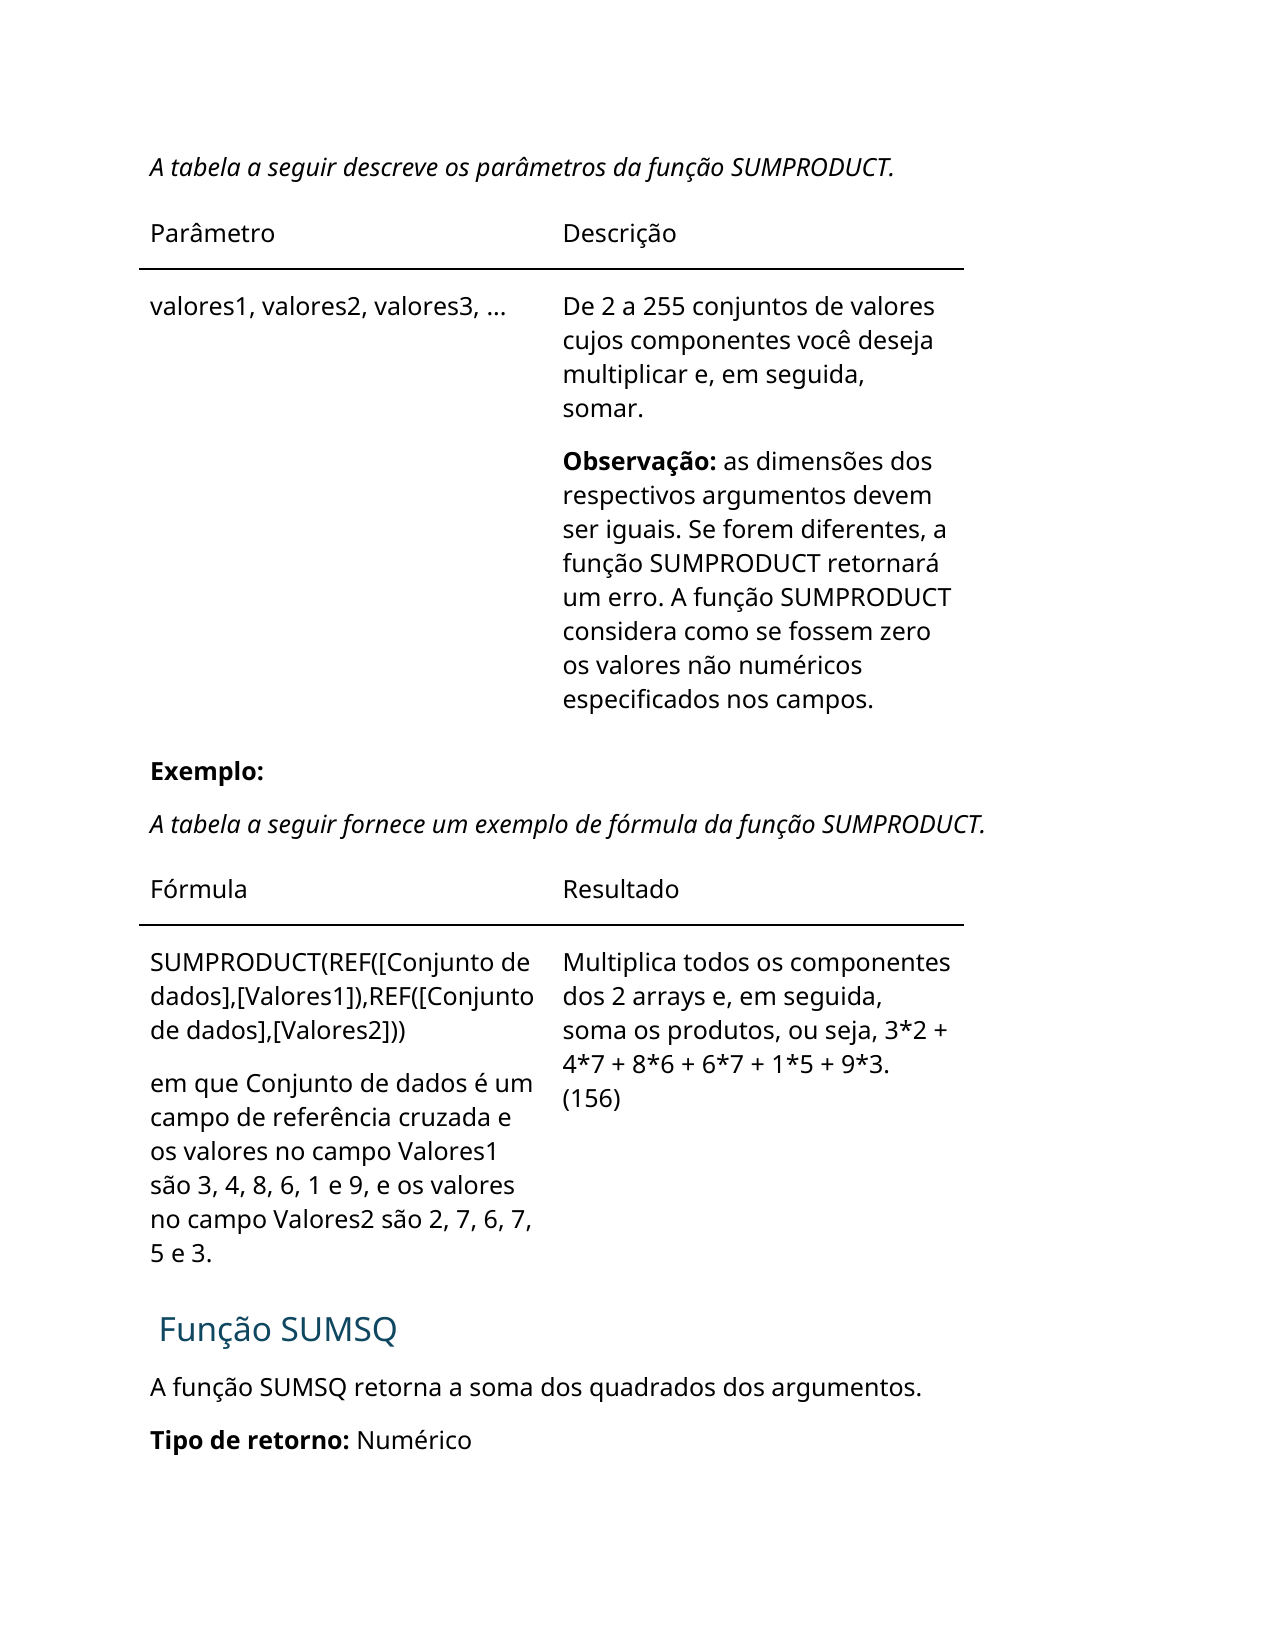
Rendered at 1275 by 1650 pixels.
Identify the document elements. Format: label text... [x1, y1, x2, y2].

table_header Parâmetro [139, 197, 551, 268]
text Exemplo: [150, 753, 1125, 787]
text A tabela a seguir descreve os parâmetros da função SUMPRODUCT. [150, 150, 1125, 184]
table_cell Multiplica todos os componentes dos 2 arrays e, em seguida, soma os produtos, ou seja, 3*2 + 4*7 + 8*6 + 6*7 + 1*5 + 9*3. (156) [551, 926, 964, 1289]
text A função SUMSQ retorna a soma dos quadrados dos argumentos. [150, 1369, 1125, 1404]
table_cell valores1, valores2, valores3, ... [139, 270, 551, 735]
subtitle Função SUMSQ [150, 1305, 1125, 1351]
table_cell SUMPRODUCT(REF([Conjunto de dados],[Valores1]),REF([Conjunto de dados],[Valores2])) em que Conjunto de dados é um campo de referência cruzada e os valores no campo Valores1 são 3, 4, 8, 6, 1 e 9, e os valores no campo Valores2 são 2, 7, 6, 7, 5 e 3. [139, 926, 551, 1289]
table_cell De 2 a 255 conjuntos de valores cujos componentes você deseja multiplicar e, em seguida, somar. Observação: as dimensões dos respectivos argumentos devem ser iguais. Se forem diferentes, a função SUMPRODUCT retornará um erro. A função SUMPRODUCT considera como se fossem zero os valores não numéricos especificados nos campos. [551, 270, 964, 735]
table_header Resultado [551, 853, 964, 924]
table_header Fórmula [139, 853, 551, 924]
text A tabela a seguir fornece um exemplo de fórmula da função SUMPRODUCT. [150, 806, 1125, 840]
table_header Descrição [551, 197, 964, 268]
text Tipo de retorno: Numérico [150, 1422, 1125, 1456]
